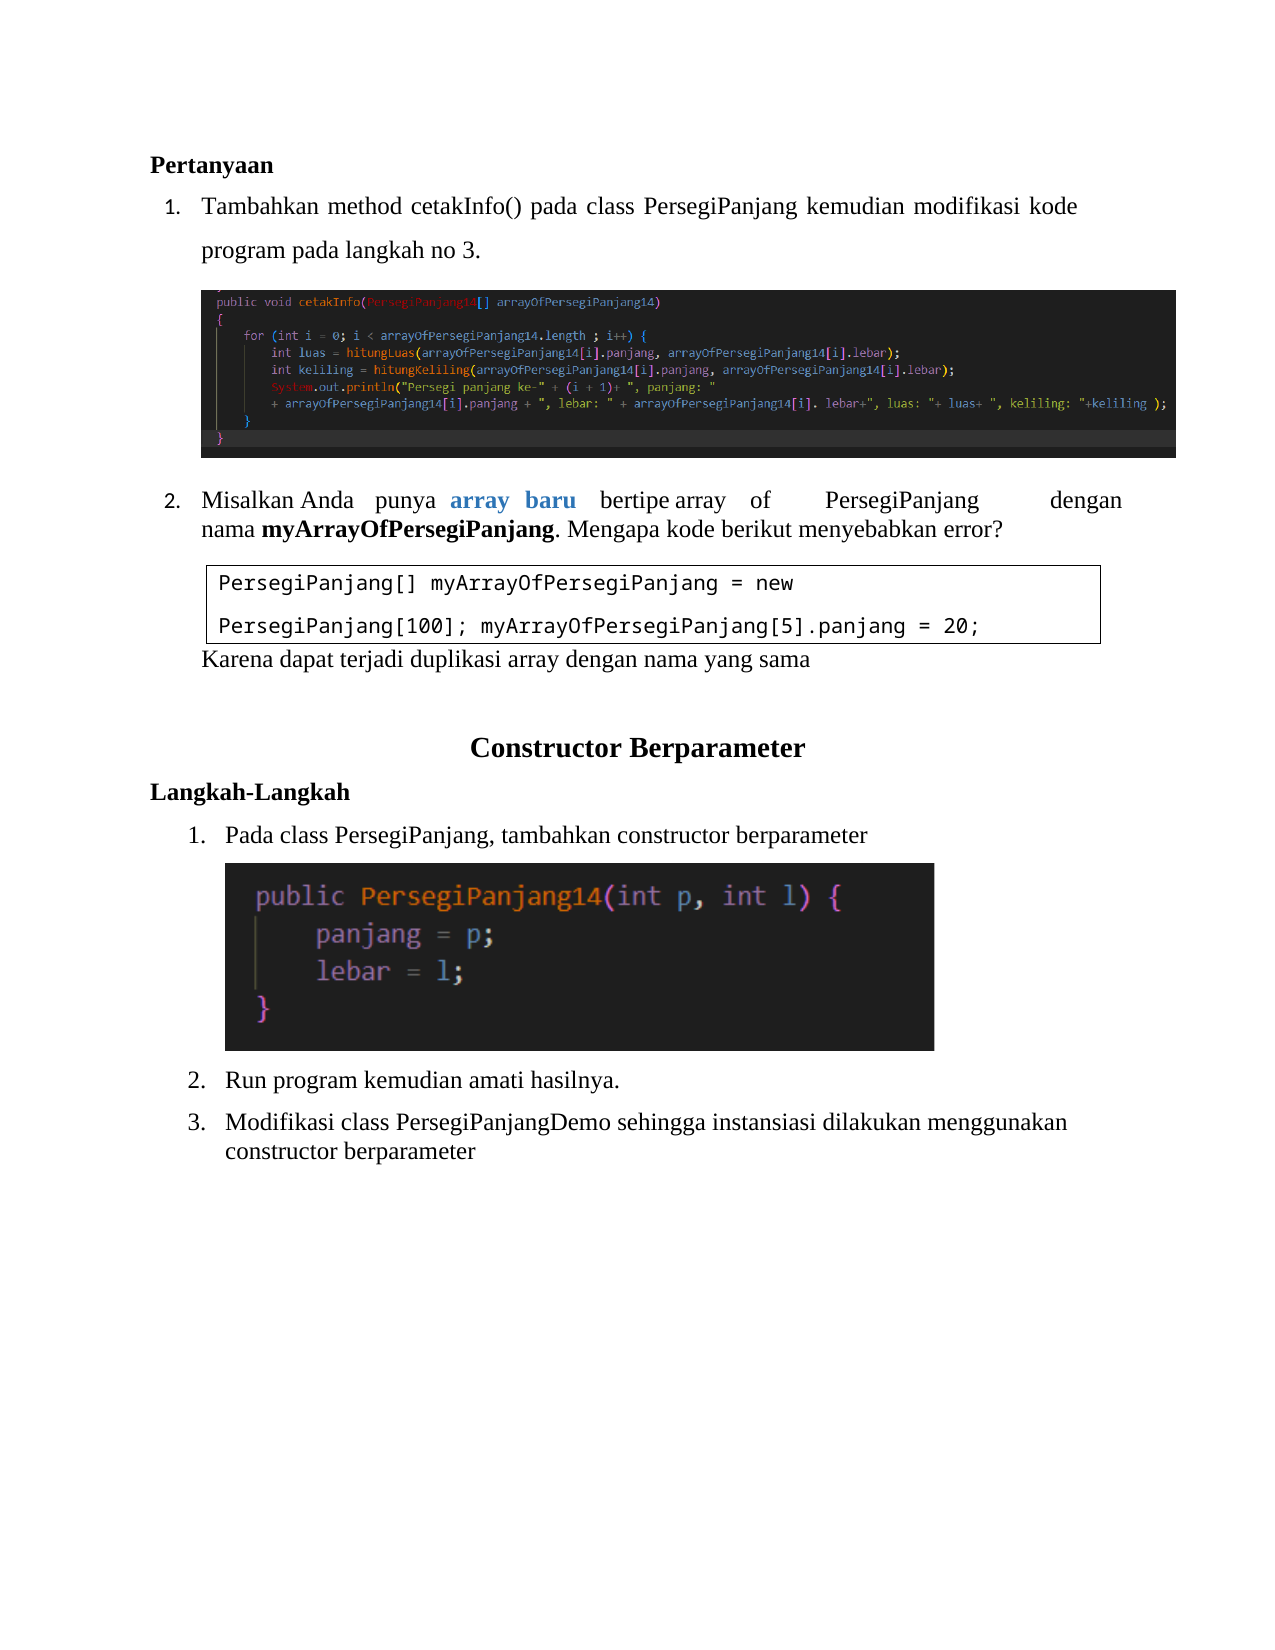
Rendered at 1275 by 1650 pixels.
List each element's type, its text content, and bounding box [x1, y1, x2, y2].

picture [201, 290, 1176, 458]
list Misalkan Anda punya array baru bertipe array of PersegiPanjang dengan nama myArrayOfPersegiPanjang. Mengapa kode berikut menyebabkan error? [163, 485, 1125, 543]
list Pada class PersegiPanjang, tambahkan constructor berparameter [187, 820, 1125, 849]
picture [225, 863, 935, 1051]
text Pertanyaan [150, 150, 1125, 179]
list Tambahkan method cetakInfo() pada class PersegiPanjang kemudian modifikasi kode program pada langkah no 3. [163, 191, 1113, 263]
list Modifikasi class PersegiPanjangDemo sehingga instansiasi dilakukan menggunakan constructor berparameter [187, 1107, 1125, 1165]
text Karena dapat terjadi duplikasi array dengan nama yang sama [201, 543, 1125, 672]
list Run program kemudian amati hasilnya. [187, 1065, 1125, 1093]
text Langkah-Langkah [150, 777, 1125, 806]
text Constructor Berparameter [150, 730, 1125, 763]
